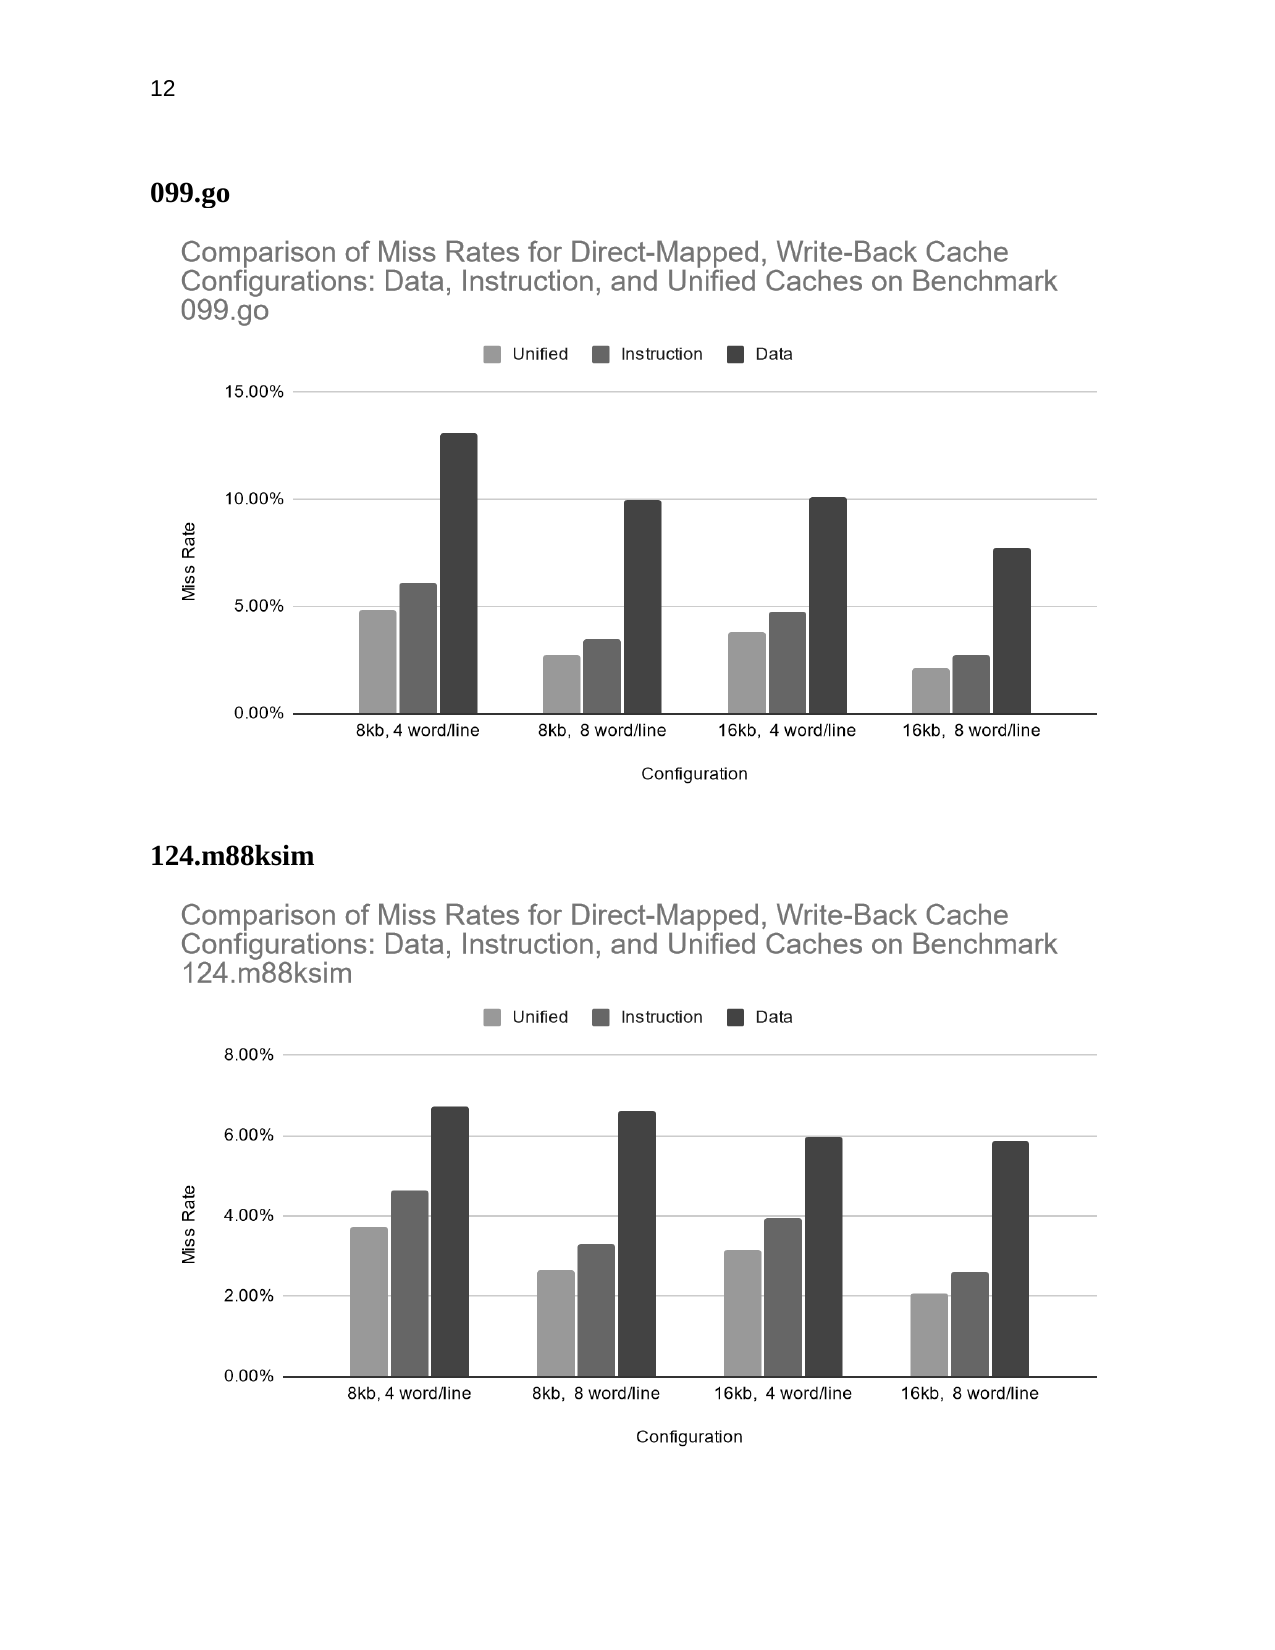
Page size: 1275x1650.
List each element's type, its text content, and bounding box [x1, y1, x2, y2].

picture [150, 871, 1125, 1476]
subtitle 124.m88ksim [150, 838, 1125, 871]
subtitle 099.go [150, 175, 1125, 208]
picture [150, 208, 1125, 813]
